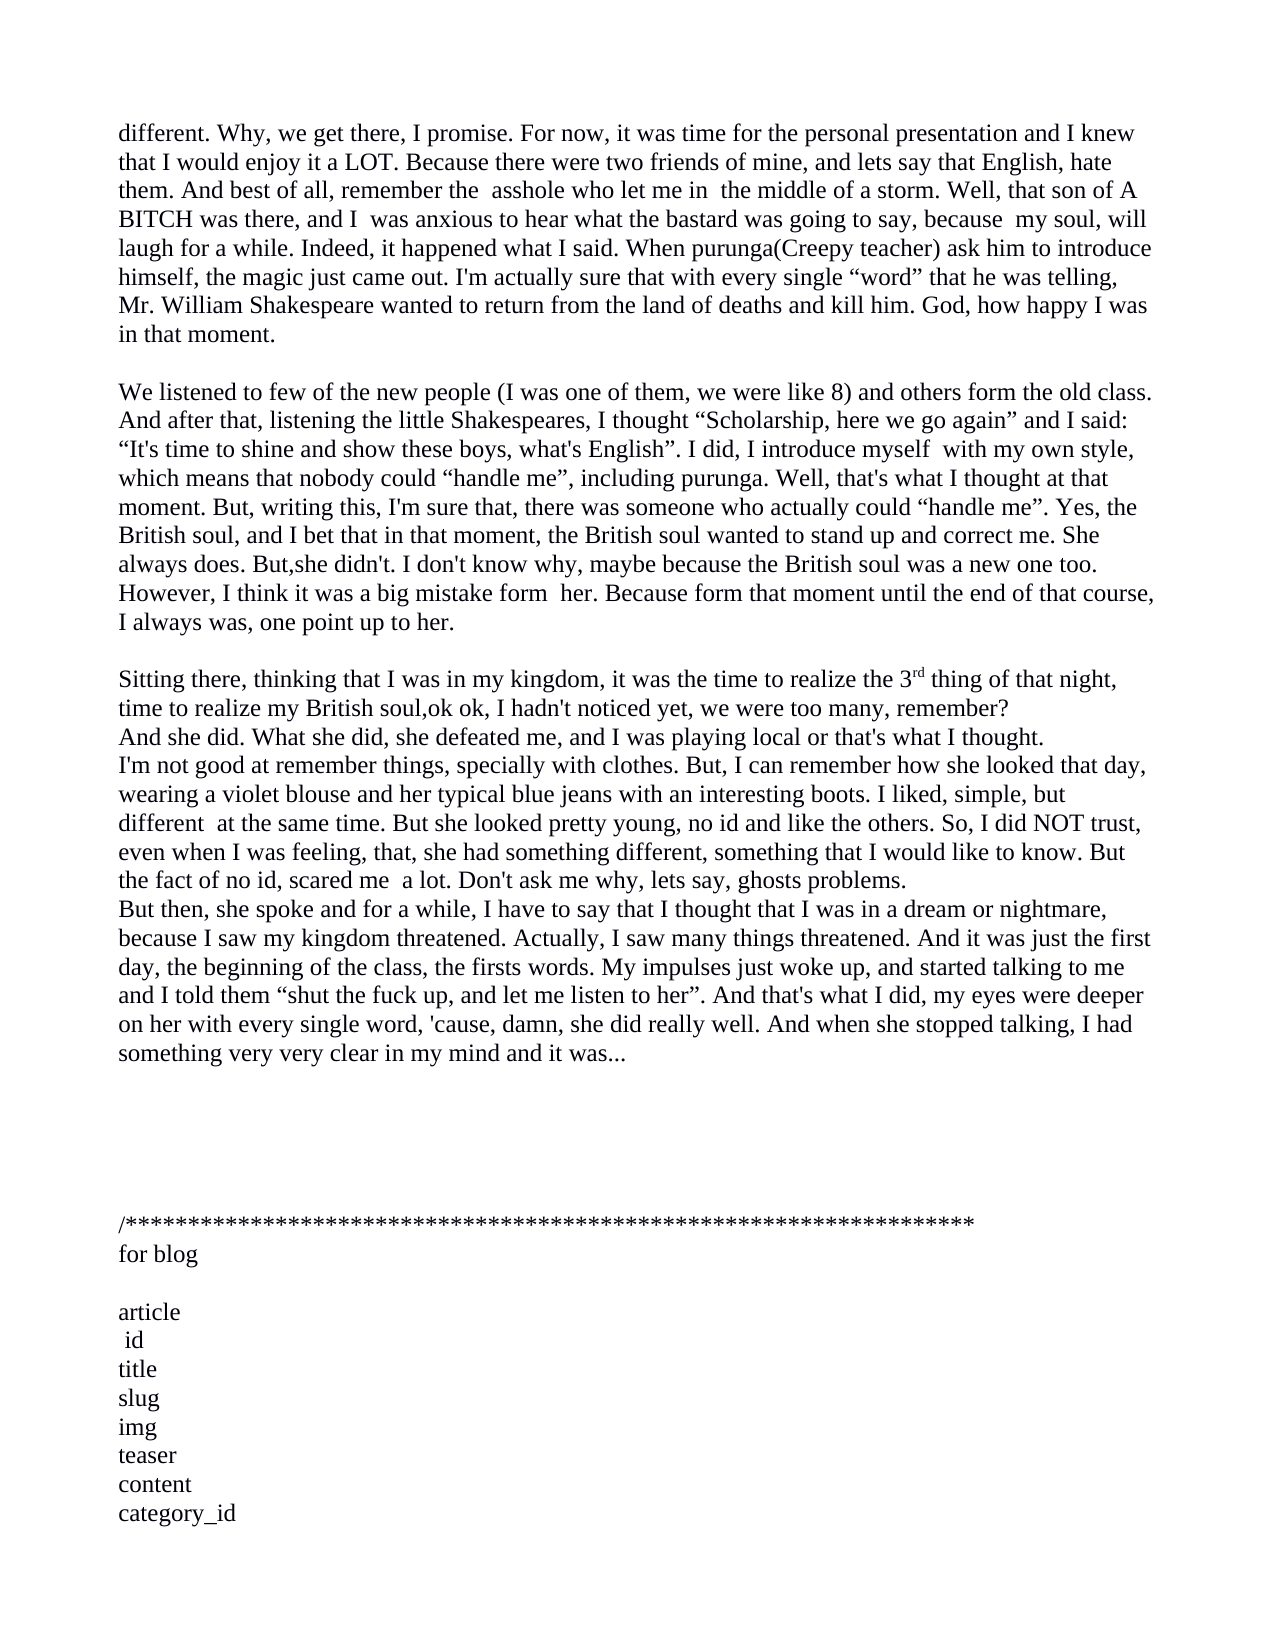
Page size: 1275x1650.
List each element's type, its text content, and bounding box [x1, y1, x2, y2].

text for blog [118, 1239, 1157, 1268]
text /******************************************************************** [118, 1211, 1157, 1239]
text title [118, 1354, 1157, 1383]
text I'm not good at remember things, specially with clothes. But, I can remember how she looked that day, wearing a violet blouse and her typical blue jeans with an interesting boots. I liked, simple, but different at the same time. But she looked pretty young, no id and like the others. So, I did NOT trust, even when I was feeling, that, she had something different, something that I would like to know. But the fact of no id, scared me a lot. Don't ask me why, lets say, ghosts problems. [118, 751, 1157, 894]
text But then, she spoke and for a while, I have to say that I thought that I was in a dream or nightmare, because I saw my kingdom threatened. Actually, I saw many things threatened. And it was just the first day, the beginning of the class, the firsts words. My impulses just woke up, and started talking to me and I told them “shut the fuck up, and let me listen to her”. And that's what I did, my eyes were deeper on her with every single word, 'cause, damn, she did really well. And when she stopped talking, I had something very very clear in my mind and it was... [118, 894, 1157, 1067]
text article [118, 1297, 1157, 1326]
text id [118, 1326, 1157, 1354]
text And she did. What she did, she defeated me, and I was playing local or that's what I thought. [118, 722, 1157, 751]
text img [118, 1412, 1157, 1441]
text teaser [118, 1441, 1157, 1469]
text Sitting there, thinking that I was in my kingdom, it was the time to realize the 3rd thing of that night, time to realize my British soul,ok ok, I hadn't noticed yet, we were too many, remember? [118, 664, 1157, 722]
text content [118, 1469, 1157, 1498]
text We listened to few of the new people (I was one of them, we were like 8) and others form the old class. And after that, listening the little Shakespeares, I thought “Scholarship, here we go again” and I said: “It's time to shine and show these boys, what's English”. I did, I introduce myself with my own style, which means that nobody could “handle me”, including purunga. Well, that's what I thought at that moment. But, writing this, I'm sure that, there was someone who actually could “handle me”. Yes, the British soul, and I bet that in that moment, the British soul wanted to stand up and correct me. She always does. But,she didn't. I don't know why, maybe because the British soul was a new one too. However, I think it was a big mistake form her. Because form that moment until the end of that course, I always was, one point up to her. [118, 377, 1157, 636]
text category_id [118, 1498, 1157, 1527]
text slug [118, 1383, 1157, 1412]
